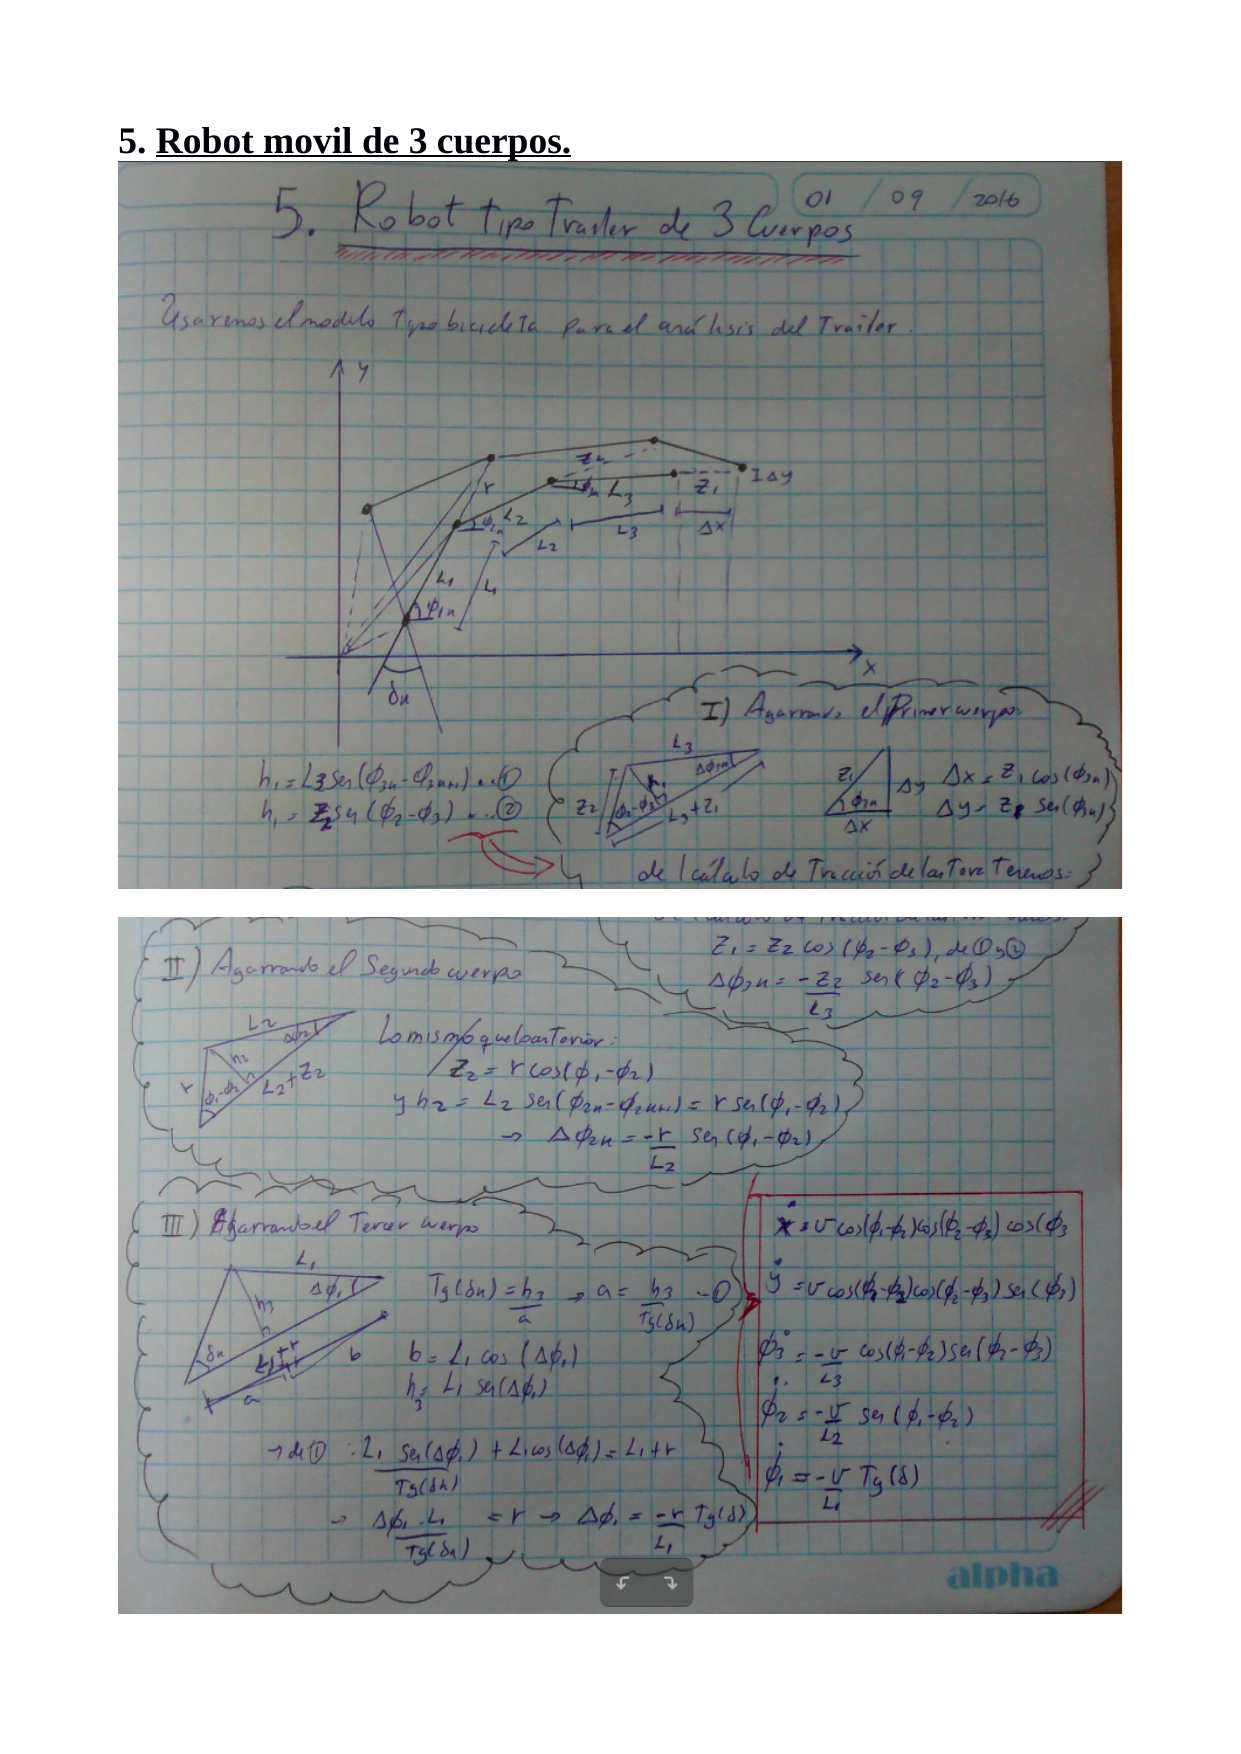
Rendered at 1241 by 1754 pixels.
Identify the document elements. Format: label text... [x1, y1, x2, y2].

picture [118, 161, 1123, 889]
text 5. Robot movil de 3 cuerpos. [118, 118, 1122, 161]
picture [118, 917, 1123, 1614]
